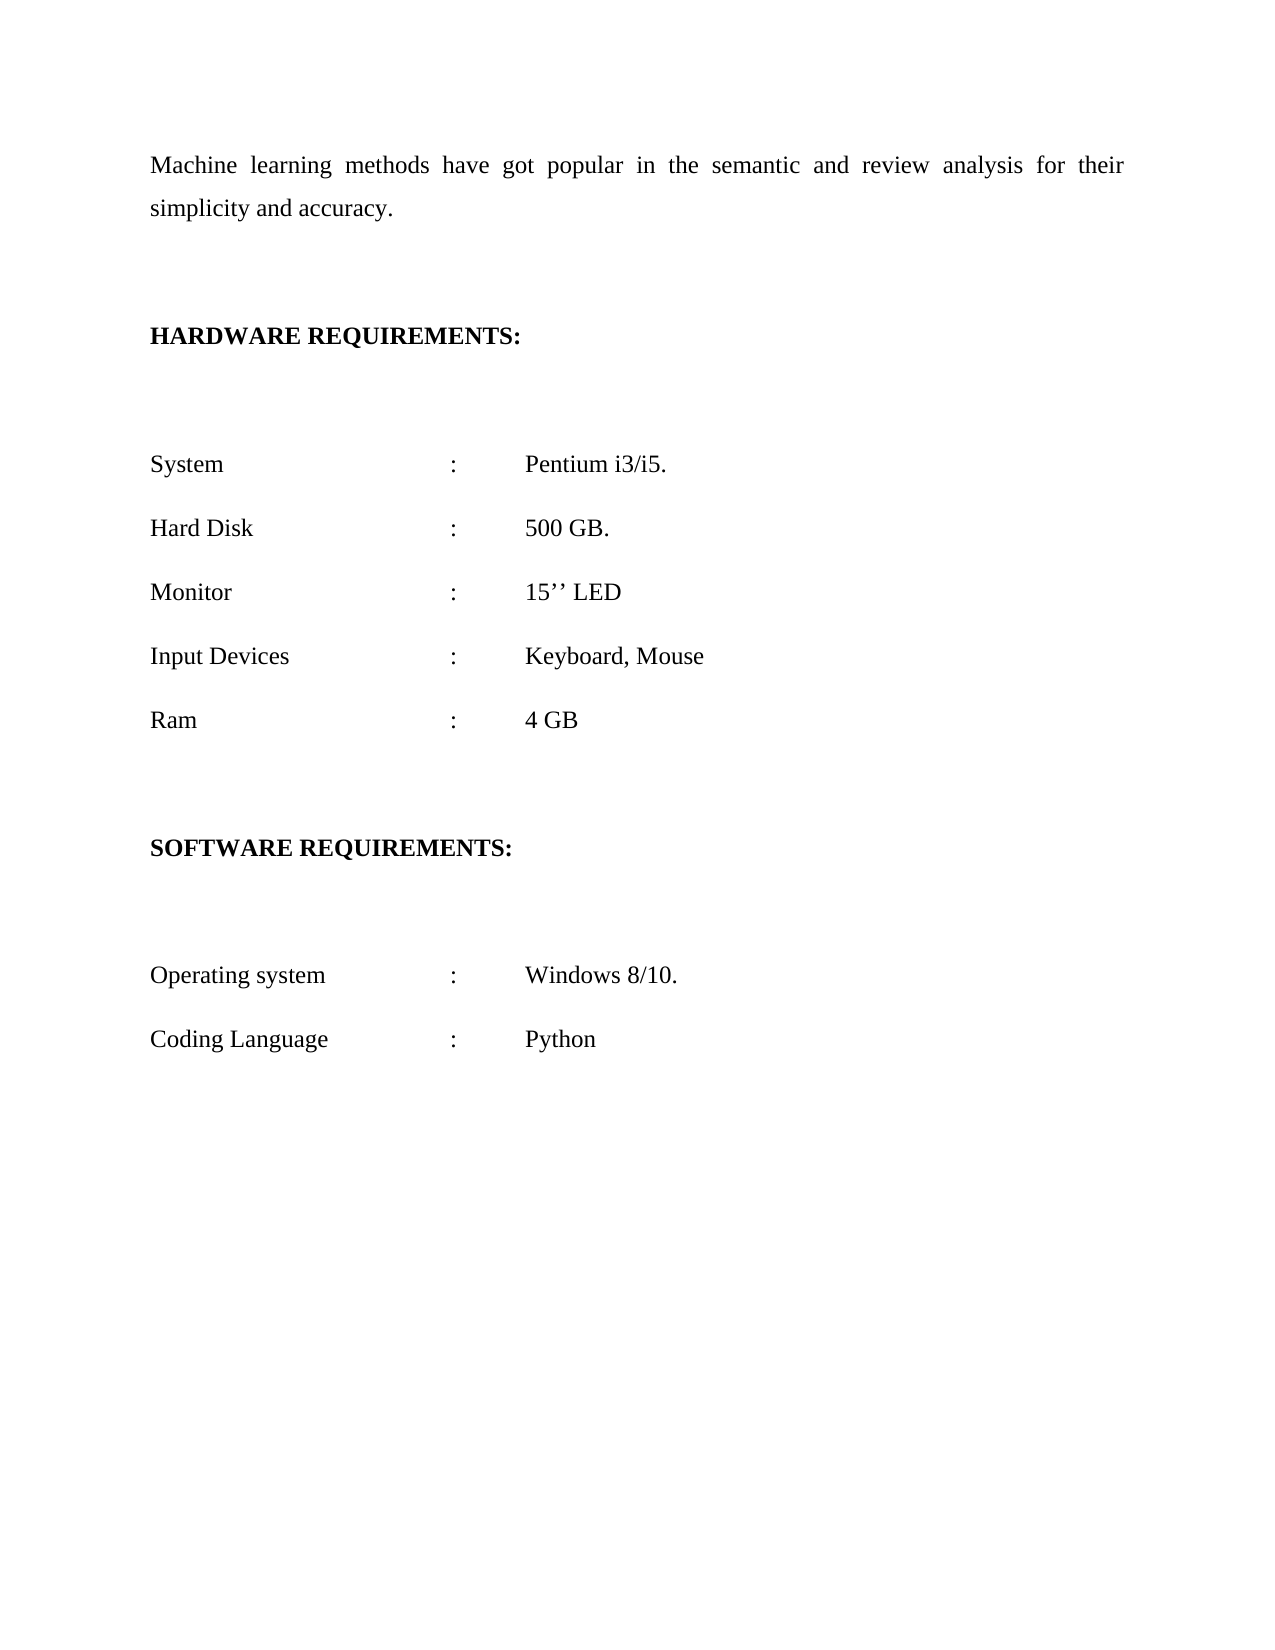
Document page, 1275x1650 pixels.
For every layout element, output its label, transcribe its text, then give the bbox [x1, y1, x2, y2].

text SOFTWARE REQUIREMENTS: [150, 833, 1125, 861]
text Input Devices : Keyboard, Mouse [150, 641, 1125, 669]
text Coding Language : Python [150, 1024, 1125, 1053]
text System : Pentium i3/i5. [150, 449, 1125, 478]
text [150, 150, 1125, 222]
text Ram : 4 GB [150, 705, 1125, 733]
text Hard Disk : 500 GB. [150, 513, 1125, 542]
text HARDWARE REQUIREMENTS: [150, 321, 1125, 350]
text Monitor : 15’’ LED [150, 577, 1125, 606]
text Operating system : Windows 8/10. [150, 961, 1125, 989]
